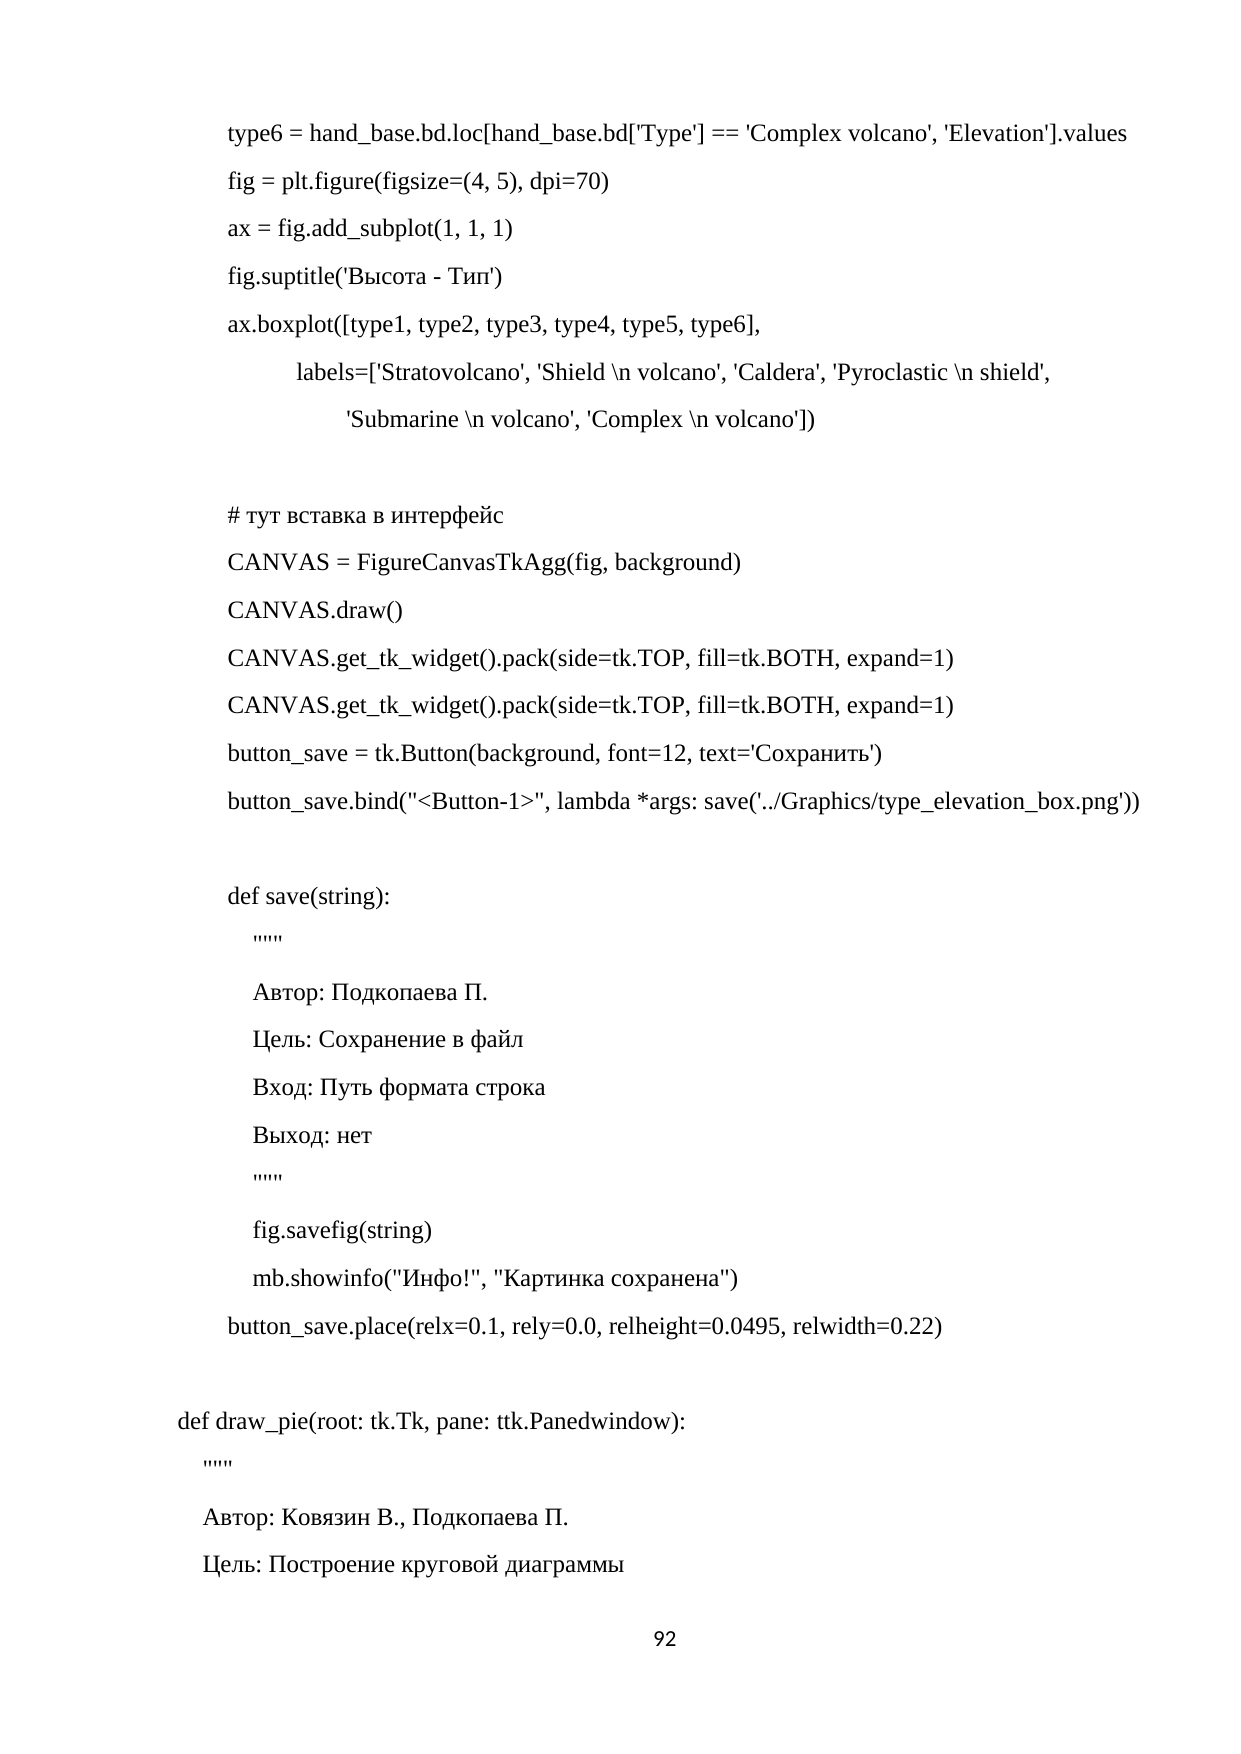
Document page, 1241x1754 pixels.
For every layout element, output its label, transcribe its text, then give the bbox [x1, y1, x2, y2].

text def save(string): [177, 881, 1152, 910]
text button_save = tk.Button(background, font=12, text='Сохранить') [177, 738, 1152, 767]
text fig = plt.figure(figsize=(4, 5), dpi=70) [177, 166, 1152, 194]
text CANVAS.get_tk_widget().pack(side=tk.TOP, fill=tk.BOTH, expand=1) [177, 691, 1152, 719]
text 'Submarine \n volcano', 'Complex \n volcano']) [177, 404, 1152, 433]
text """ [177, 1168, 1152, 1196]
text button_save.bind("<Button-1>", lambda *args: save('../Graphics/type_elevation_box.png')) [177, 786, 1152, 815]
text ax = fig.add_subplot(1, 1, 1) [177, 213, 1152, 242]
text # тут вставка в интерфейс [177, 500, 1152, 528]
text Цель: Сохранение в файл [177, 1024, 1152, 1053]
text def draw_pie(root: tk.Tk, pane: ttk.Panedwindow): [177, 1406, 1152, 1435]
text button_save.place(relx=0.1, rely=0.0, relheight=0.0495, relwidth=0.22) [177, 1311, 1152, 1339]
text Выход: нет [177, 1120, 1152, 1149]
text fig.suptitle('Высота - Тип') [177, 261, 1152, 290]
text mb.showinfo("Инфо!", "Картинка сохранена") [177, 1263, 1152, 1292]
text Вход: Путь формата строка [177, 1072, 1152, 1101]
text ax.boxplot([type1, type2, type3, type4, type5, type6], [177, 309, 1152, 338]
text type6 = hand_base.bd.loc[hand_base.bd['Type'] == 'Complex volcano', 'Elevation'].values [177, 118, 1152, 147]
text labels=['Stratovolcano', 'Shield \n volcano', 'Caldera', 'Pyroclastic \n shield', [177, 357, 1152, 385]
text CANVAS.draw() [177, 595, 1152, 624]
text """ [177, 929, 1152, 958]
text Цель: Построение круговой диаграммы [177, 1549, 1152, 1578]
text CANVAS.get_tk_widget().pack(side=tk.TOP, fill=tk.BOTH, expand=1) [177, 643, 1152, 672]
text Автор: Ковязин В., Подкопаева П. [177, 1502, 1152, 1530]
text """ [177, 1454, 1152, 1483]
text fig.savefig(string) [177, 1215, 1152, 1244]
text CANVAS = FigureCanvasTkAgg(fig, background) [177, 547, 1152, 576]
text Автор: Подкопаева П. [177, 977, 1152, 1006]
